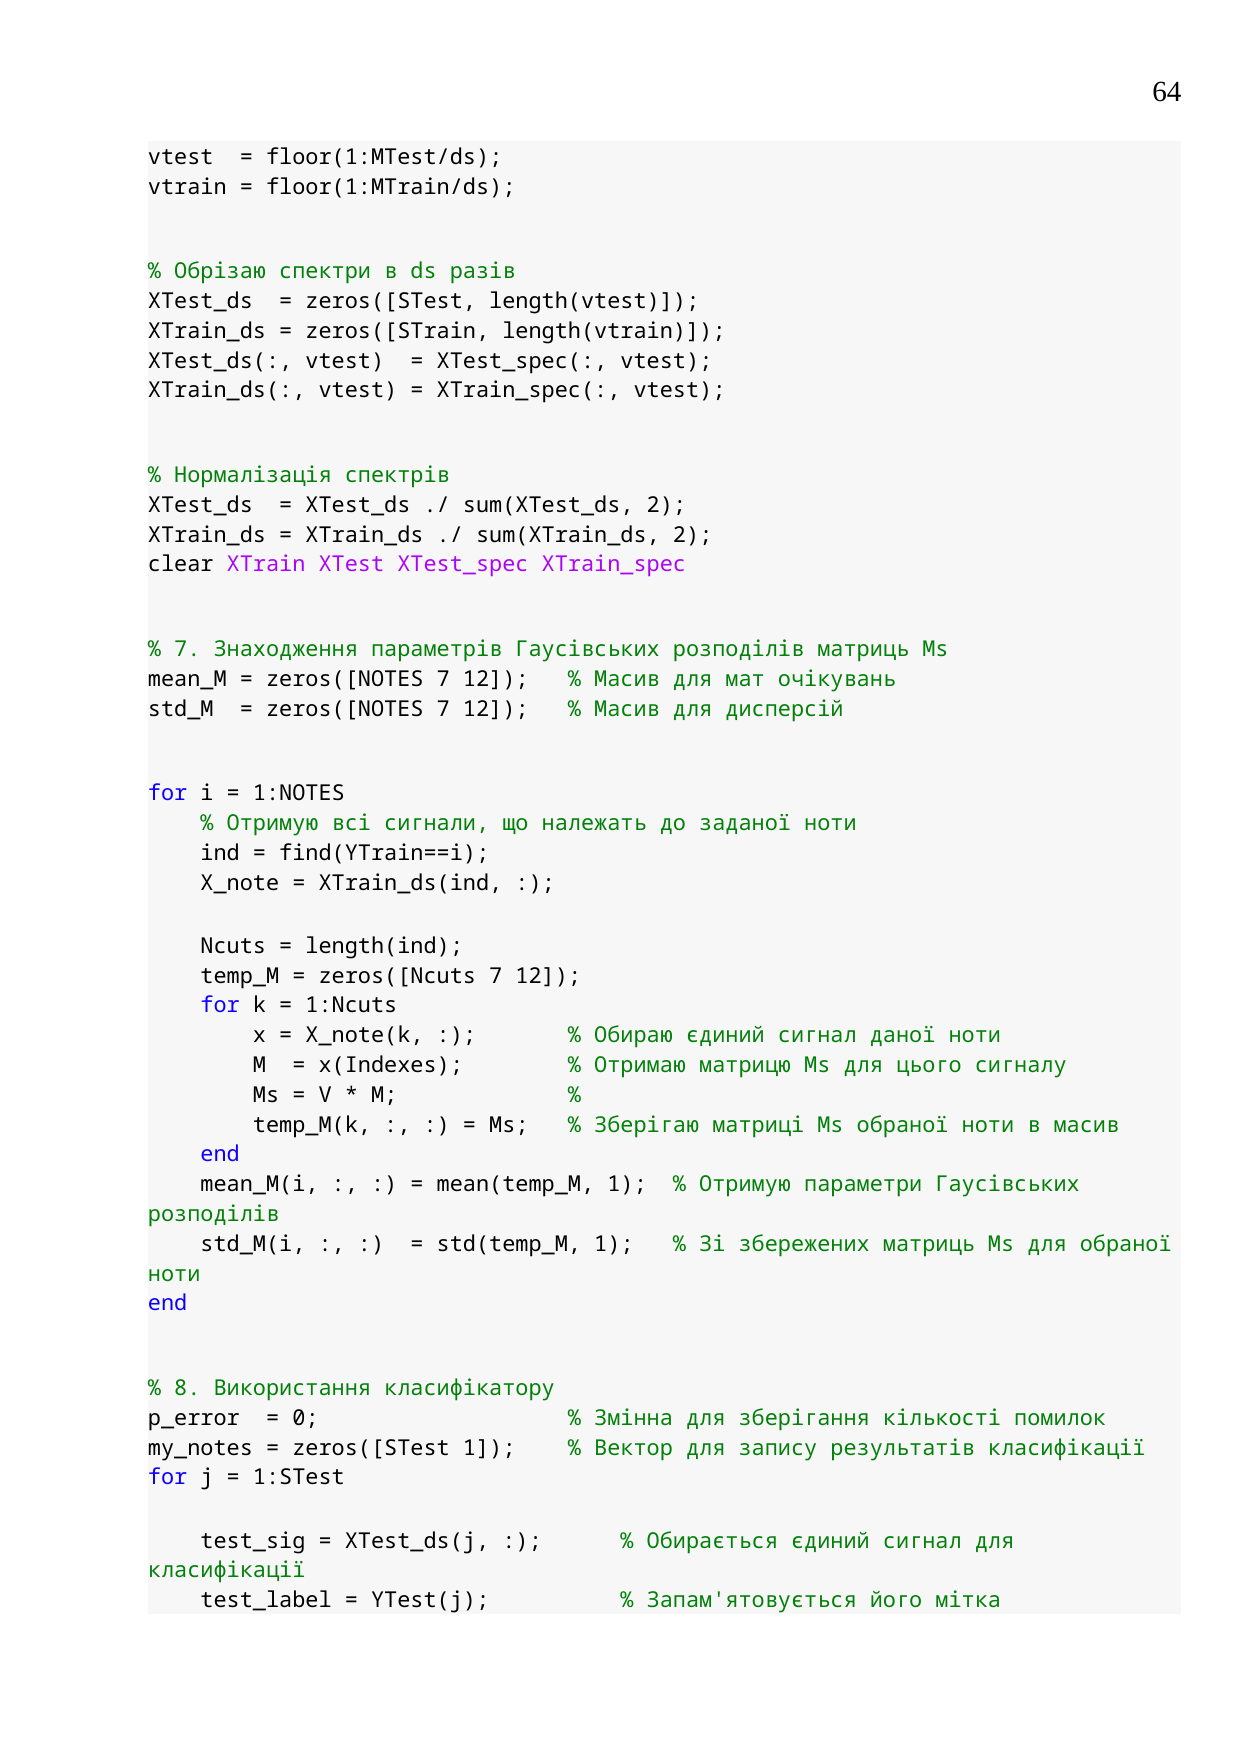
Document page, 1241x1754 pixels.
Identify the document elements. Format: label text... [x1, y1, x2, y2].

text end [148, 1287, 1181, 1317]
text my_notes = zeros([STest 1]); % Вектор для запису результатів класифікації [148, 1431, 1181, 1461]
text XTrain_ds = zeros([STrain, length(vtrain)]); [148, 315, 1181, 344]
text vtest = floor(1:MTest/ds); [148, 141, 1181, 171]
text % 8. Використання класифікатору [148, 1372, 1181, 1402]
text mean_M(i, :, :) = mean(temp_M, 1); % Отримую параметри Гаусівських розподілів [148, 1168, 1181, 1228]
text for k = 1:Ncuts [148, 989, 1181, 1019]
text x = X_note(k, :); % Обираю єдиний сигнал даної ноти [148, 1019, 1181, 1049]
text % Нормалізація спектрів [148, 459, 1181, 489]
text % 7. Знаходження параметрів Гаусівських розподілів матриць Ms [148, 633, 1181, 663]
text end [148, 1138, 1181, 1168]
text std_M = zeros([NOTES 7 12]); % Масив для дисперсій [148, 692, 1181, 722]
text vtrain = floor(1:MTrain/ds); [148, 171, 1181, 200]
text p_error = 0; % Змінна для зберігання кількості помилок [148, 1402, 1181, 1431]
text M = x(Indexes); % Отримаю матрицю Ms для цього сигналу [148, 1049, 1181, 1079]
text XTest_ds = XTest_ds ./ sum(XTest_ds, 2); [148, 489, 1181, 518]
text Ncuts = length(ind); [148, 930, 1181, 959]
text clear XTrain XTest XTest_spec XTrain_spec [148, 548, 1181, 578]
text for j = 1:STest [148, 1461, 1181, 1491]
text mean_M = zeros([NOTES 7 12]); % Масив для мат очікувань [148, 663, 1181, 692]
text % Отримую всі сигнали, що належать до заданої ноти [148, 807, 1181, 837]
text XTrain_ds = XTrain_ds ./ sum(XTrain_ds, 2); [148, 518, 1181, 548]
text temp_M(k, :, :) = Ms; % Зберігаю матриці Ms обраної ноти в масив [148, 1108, 1181, 1138]
text X_note = XTrain_ds(ind, :); [148, 866, 1181, 896]
text std_M(i, :, :) = std(temp_M, 1); % Зі збережених матриць Ms для обраної ноти [148, 1228, 1181, 1287]
text XTest_ds = zeros([STest, length(vtest)]); [148, 285, 1181, 315]
text for i = 1:NOTES [148, 777, 1181, 807]
text test_sig = XTest_ds(j, :); % Обирається єдиний сигнал для класифікації [148, 1524, 1181, 1584]
text % Обрізаю спектри в ds разів [148, 255, 1181, 285]
text temp_M = zeros([Ncuts 7 12]); [148, 959, 1181, 989]
text test_label = YTest(j); % Запам'ятовується його мітка [148, 1584, 1181, 1614]
text ind = find(YTrain==i); [148, 837, 1181, 866]
text Ms = V * M; % [148, 1079, 1181, 1108]
text XTrain_ds(:, vtest) = XTrain_spec(:, vtest); [148, 374, 1181, 404]
text XTest_ds(:, vtest) = XTest_spec(:, vtest); [148, 344, 1181, 374]
